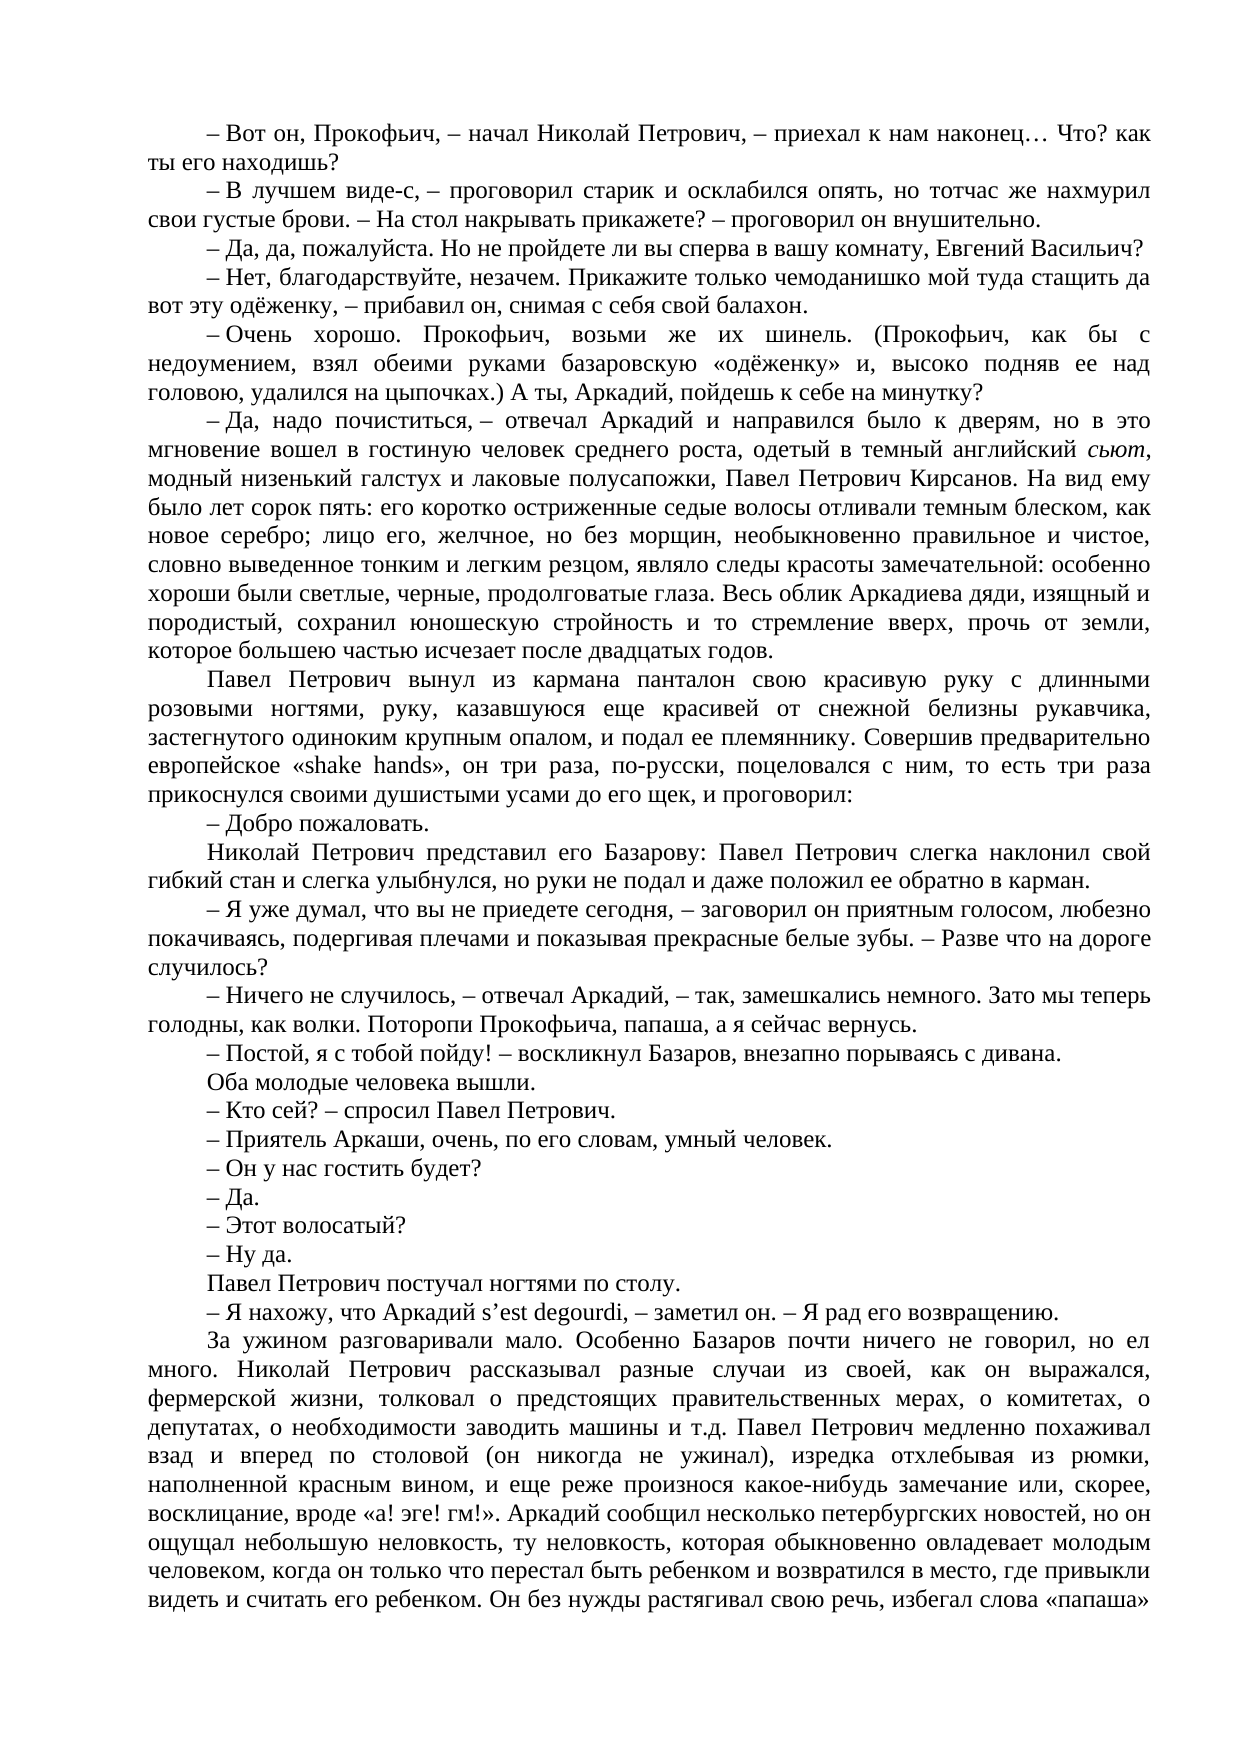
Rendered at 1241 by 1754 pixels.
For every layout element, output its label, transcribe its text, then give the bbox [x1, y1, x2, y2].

text – Очень хорошо. Прокофьич, возьми же их шинель. (Прокофьич, как бы с недоумением, взял обеими руками базаровскую «одёженку» и, высоко подняв ее над головою, удалился на цыпочках.) А ты, Аркадий, пойдешь к себе на минутку? [148, 319, 1152, 406]
text – Ничего не случилось, – отвечал Аркадий, – так, замешкались немного. Зато мы теперь голодны, как волки. Поторопи Прокофьича, папаша, а я сейчас вернусь. [148, 981, 1152, 1038]
text – В лучшем виде-с, – проговорил старик и осклабился опять, но тотчас же нахмурил свои густые брови. – На стол накрывать прикажете? – проговорил он внушительно. [148, 176, 1152, 233]
text – Я уже думал, что вы не приедете сегодня, – заговорил он приятным голосом, любезно покачиваясь, подергивая плечами и показывая прекрасные белые зубы. – Разве что на дороге случилось? [148, 894, 1152, 981]
text Павел Петрович вынул из кармана панталон свою красивую руку с длинными розовыми ногтями, руку, казавшуюся еще красивей от снежной белизны рукавчика, застегнутого одиноким крупным опалом, и подал ее племяннику. Совершив предварительно европейское «shake hands», он три раза, по-русски, поцеловался с ним, то есть три раза прикоснулся своими душистыми усами до его щек, и проговорил: [148, 664, 1152, 808]
text – Да, надо почиститься, – отвечал Аркадий и направился было к дверям, но в это мгновение вошел в гостиную человек среднего роста, одетый в темный английский сьют, модный низенький галстух и лаковые полусапожки, Павел Петрович Кирсанов. На вид ему было лет сорок пять: его коротко остриженные седые волосы отливали темным блеском, как новое серебро; лицо его, желчное, но без морщин, необыкновенно правильное и чистое, словно выведенное тонким и легким резцом, являло следы красоты замечательной: особенно хороши были светлые, черные, продолговатые глаза. Весь облик Аркадиева дяди, изящный и породистый, сохранил юношескую стройность и то стремление вверх, прочь от земли, которое большею частью исчезает после двадцатых годов. [148, 406, 1152, 664]
text – Я нахожу, что Аркадий s’est degourdi, – заметил он. – Я рад его возвращению. [148, 1297, 1152, 1326]
text – Добро пожаловать. [148, 808, 1152, 837]
text – Да. [148, 1182, 1152, 1211]
text – Кто сей? – спросил Павел Петрович. [148, 1096, 1152, 1124]
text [148, 1326, 1152, 1613]
text – Да, да, пожалуйста. Но не пройдете ли вы сперва в вашу комнату, Евгений Васильич? [148, 233, 1152, 262]
text – Постой, я с тобой пойду! – воскликнул Базаров, внезапно порываясь с дивана. [148, 1038, 1152, 1067]
text – Этот волосатый? [148, 1211, 1152, 1239]
text – Приятель Аркаши, очень, по его словам, умный человек. [148, 1124, 1152, 1153]
text Оба молодые человека вышли. [148, 1067, 1152, 1096]
text Николай Петрович представил его Базарову: Павел Петрович слегка наклонил свой гибкий стан и слегка улыбнулся, но руки не подал и даже положил ее обратно в карман. [148, 837, 1152, 894]
text Павел Петрович постучал ногтями по столу. [148, 1268, 1152, 1297]
text – Вот он, Прокофьич, – начал Николай Петрович, – приехал к нам наконец… Что? как ты его находишь? [148, 118, 1152, 176]
text – Он у нас гостить будет? [148, 1153, 1152, 1182]
text – Нет, благодарствуйте, незачем. Прикажите только чемоданишко мой туда стащить да вот эту одёженку, – прибавил он, снимая с себя свой балахон. [148, 262, 1152, 319]
text – Ну да. [148, 1239, 1152, 1268]
